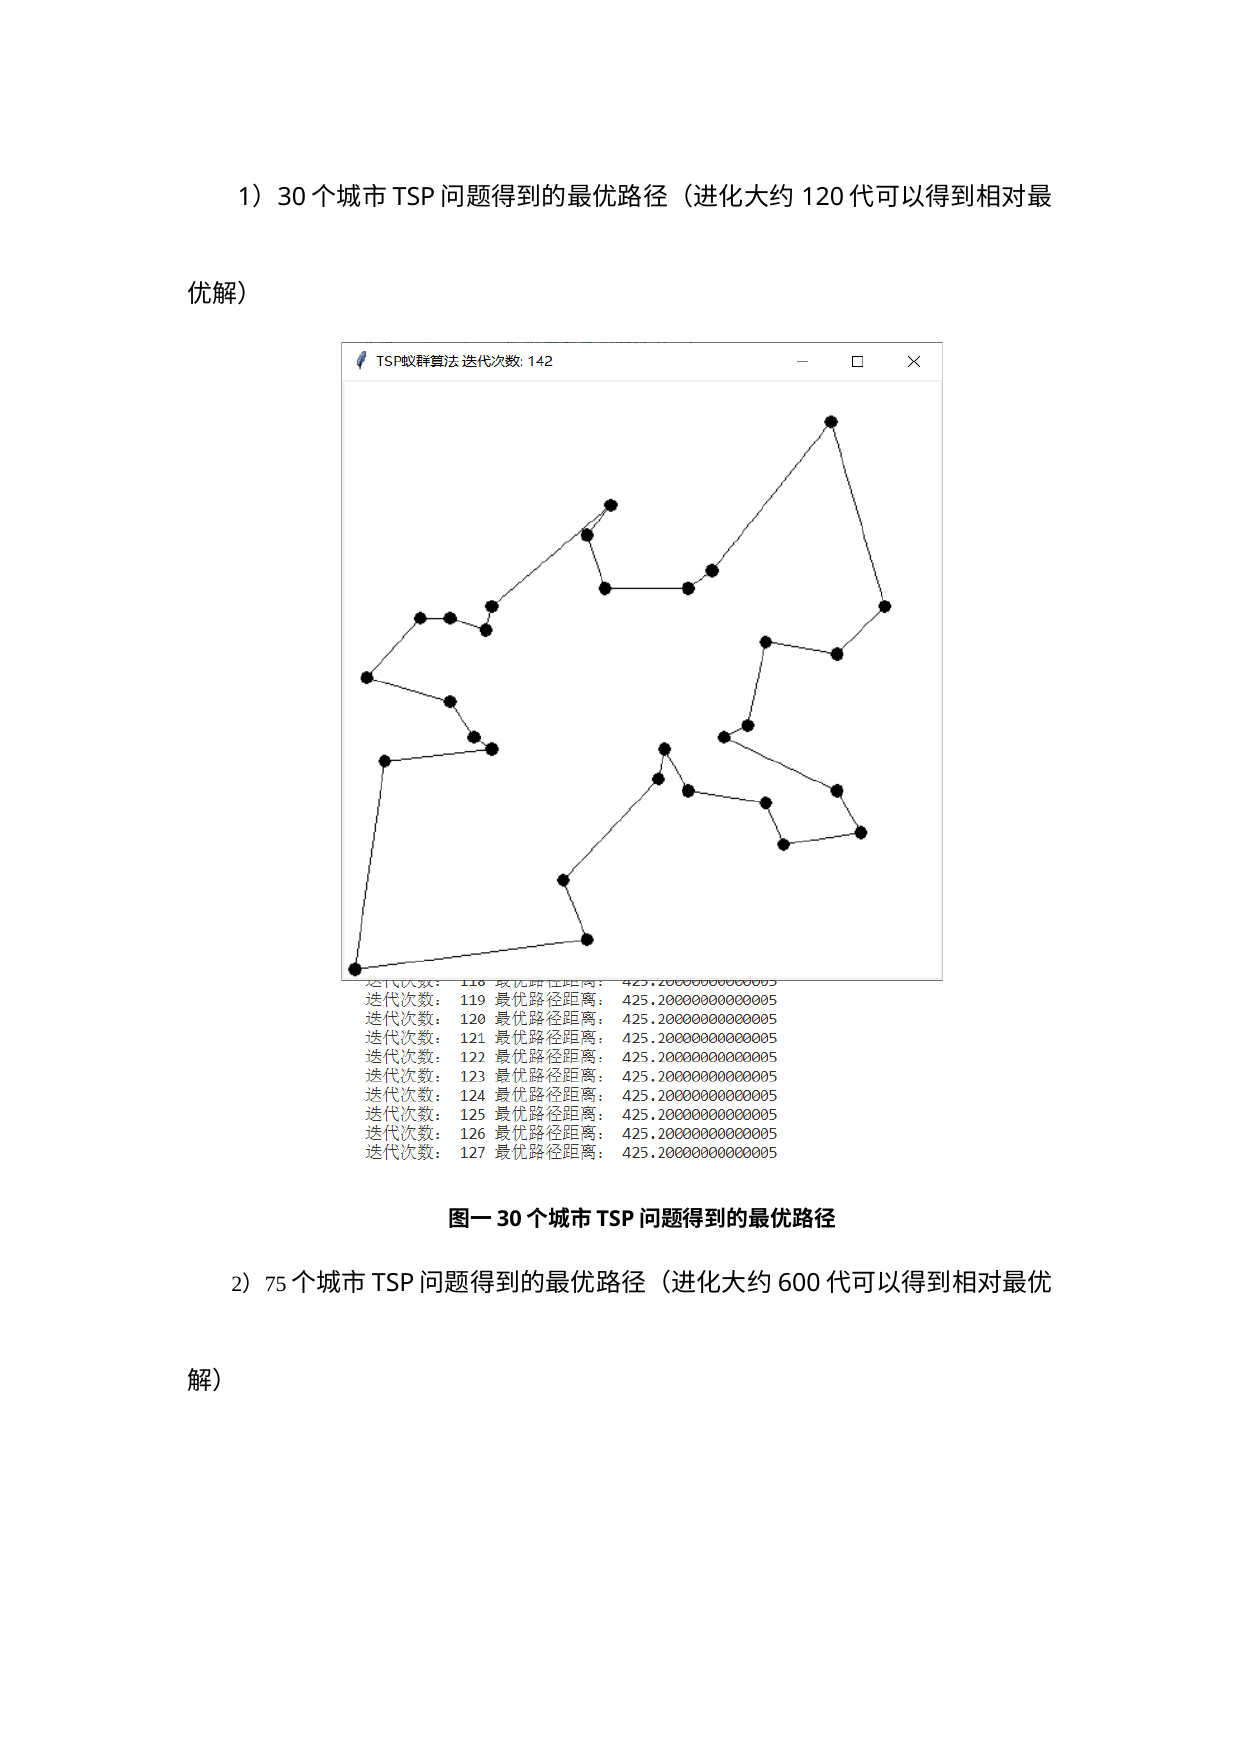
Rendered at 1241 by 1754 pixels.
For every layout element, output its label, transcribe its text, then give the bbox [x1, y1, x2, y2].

text 图一30个城市TSP问题得到的最优路径 [187, 1200, 1053, 1233]
picture [341, 342, 943, 1162]
text 1）30个城市TSP问题得到的最优路径（进化大约120代可以得到相对最优解） [187, 162, 1053, 324]
text 2）75个城市TSP问题得到的最优路径（进化大约600代可以得到相对最优解） [187, 1248, 1053, 1411]
